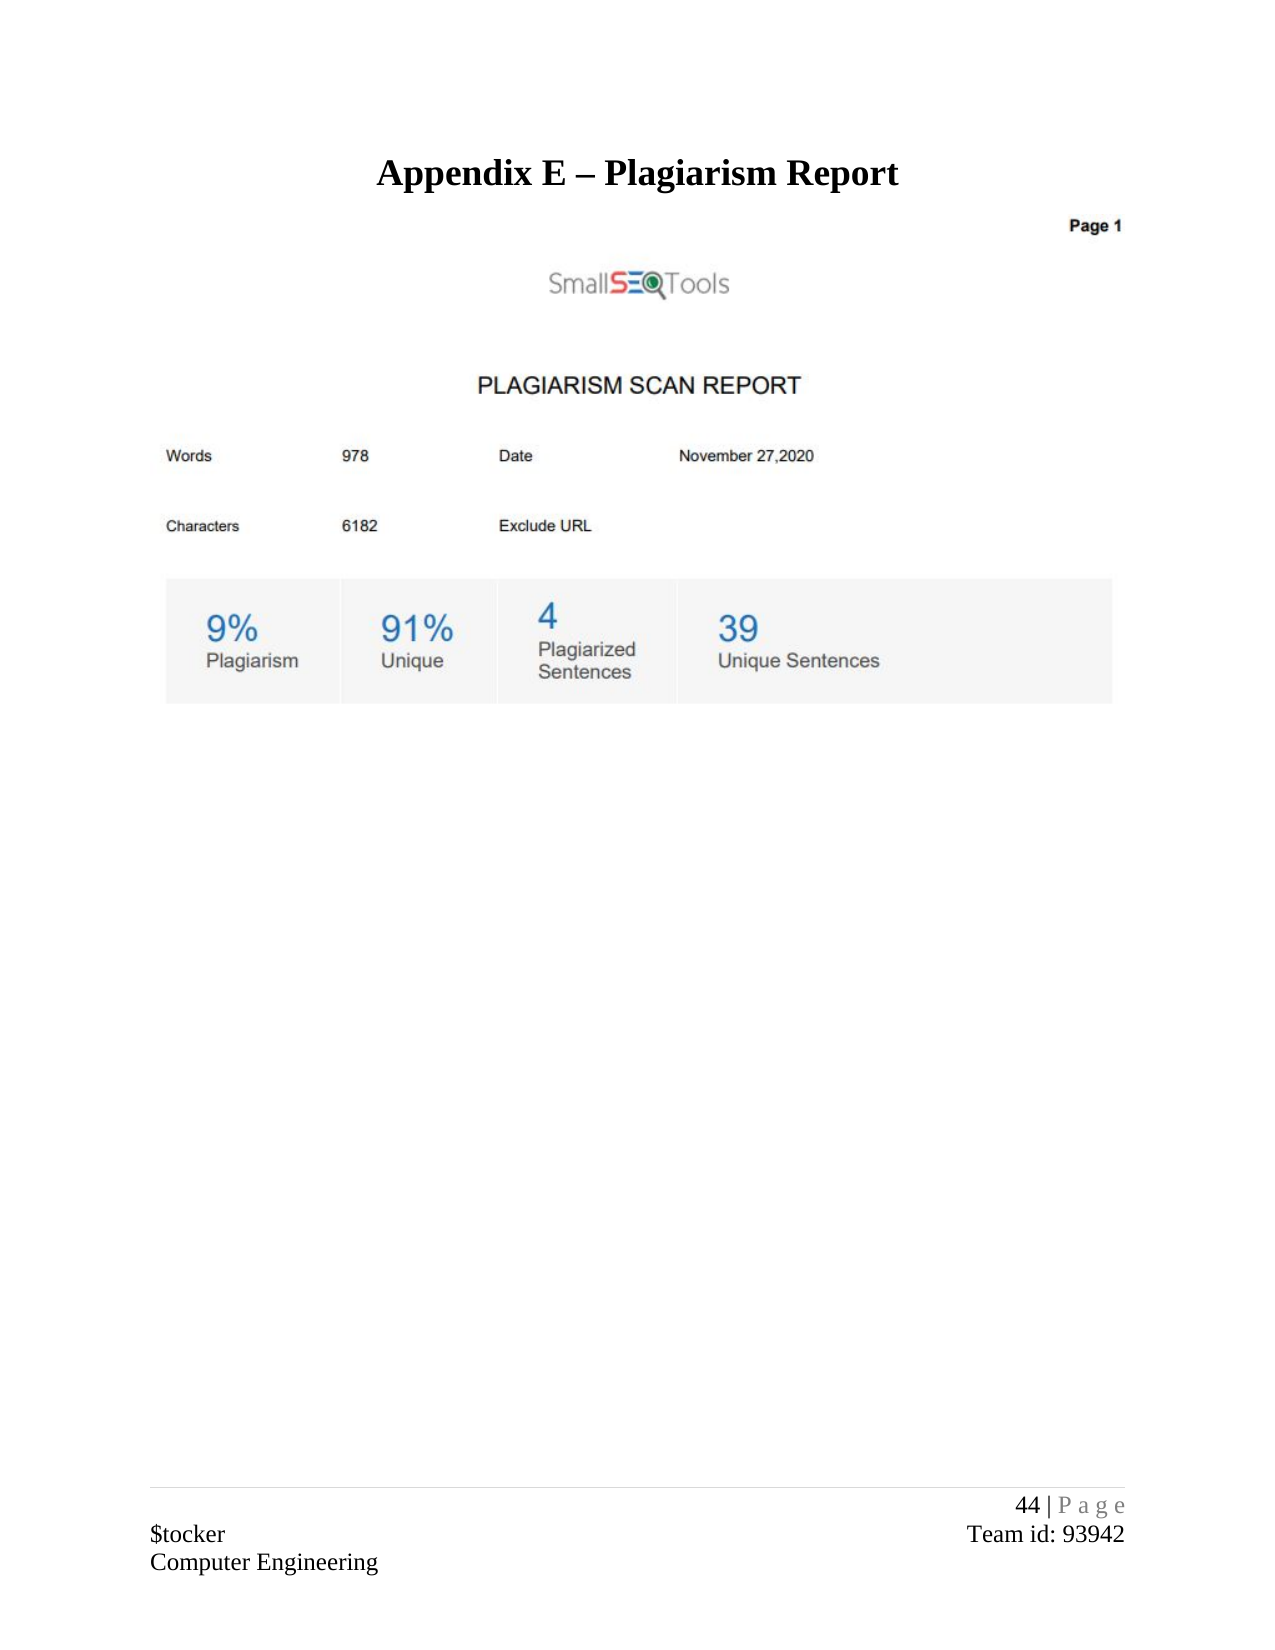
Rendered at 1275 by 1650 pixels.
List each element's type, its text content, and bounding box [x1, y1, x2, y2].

list Appendix E – Plagiarism Report [150, 150, 1125, 193]
picture [150, 214, 1125, 715]
